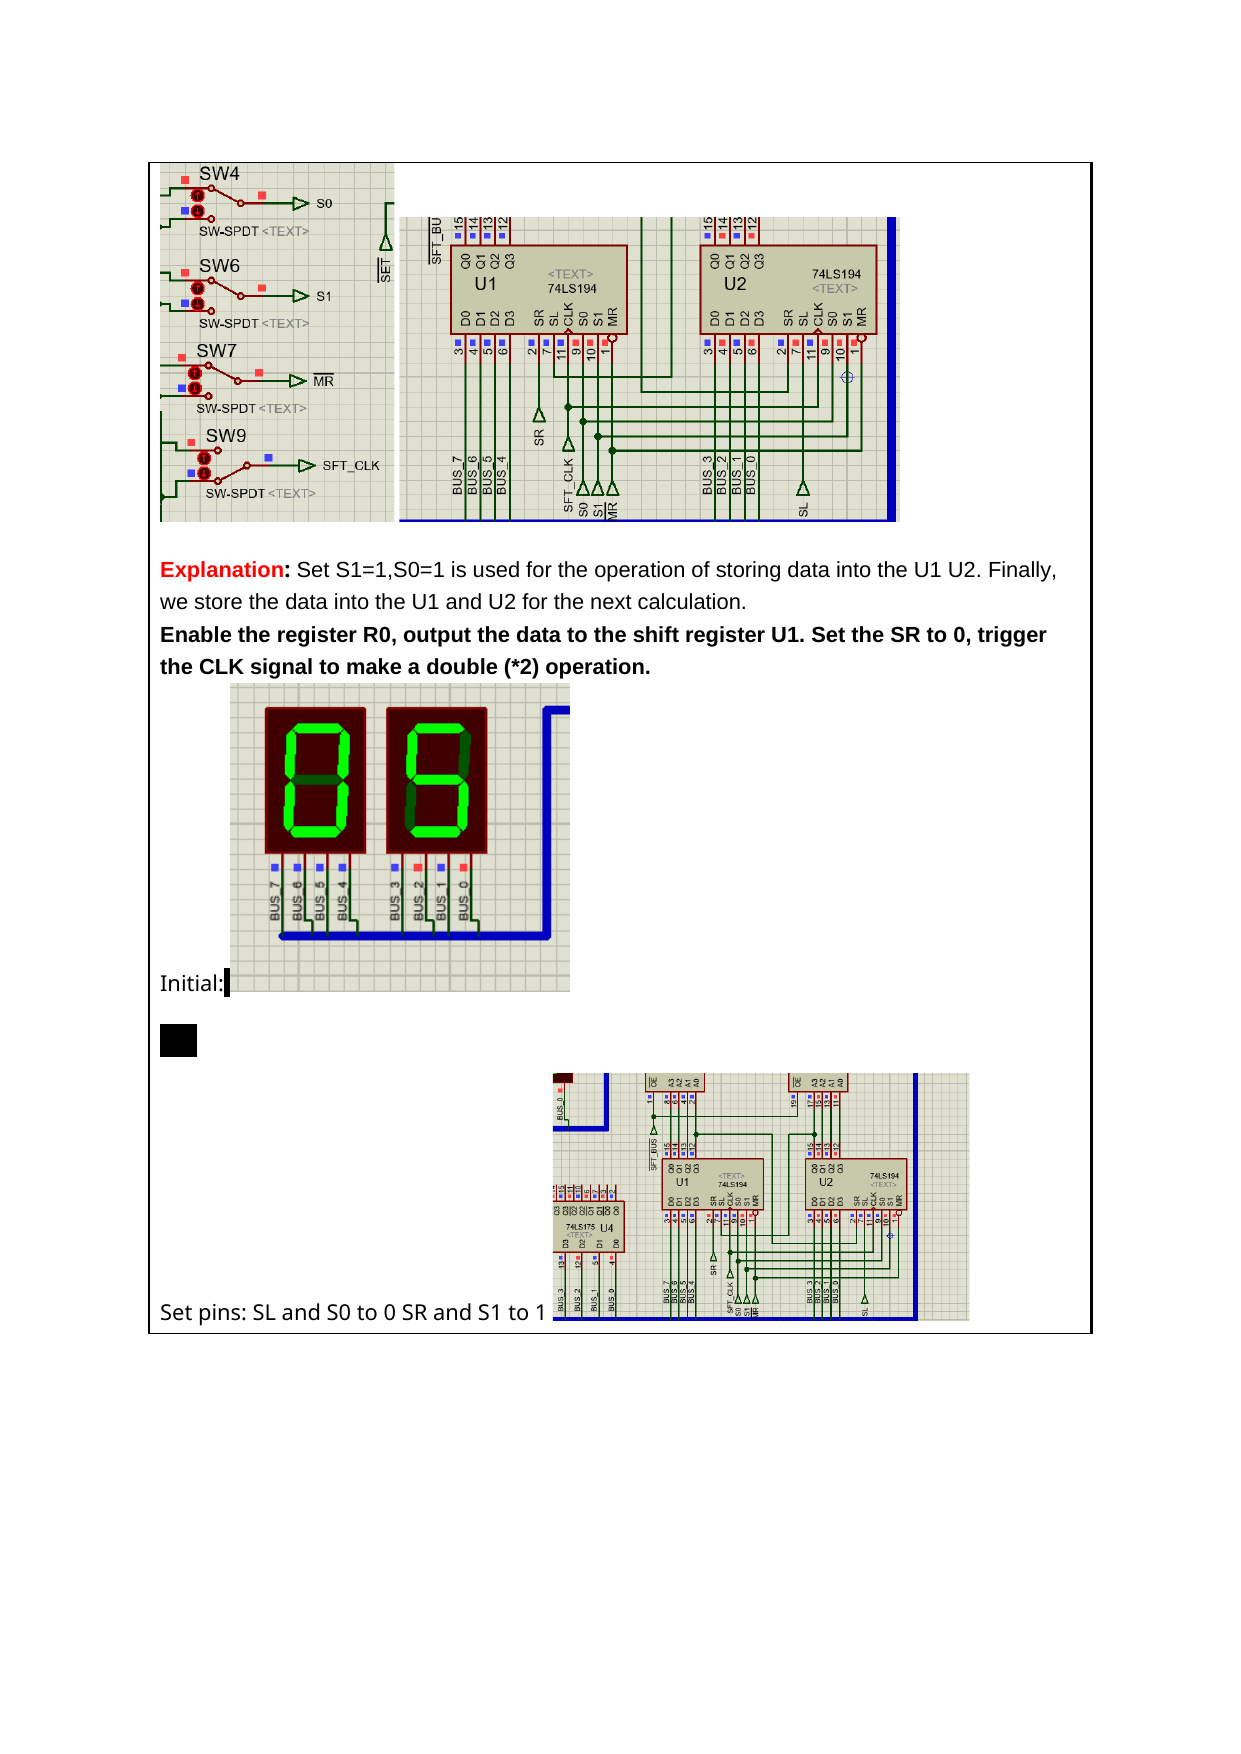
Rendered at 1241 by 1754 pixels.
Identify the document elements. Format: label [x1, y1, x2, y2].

picture [160, 163, 395, 522]
picture [230, 683, 570, 992]
table_cell [150, 163, 1090, 1333]
picture [552, 1073, 970, 1321]
picture [399, 217, 900, 522]
